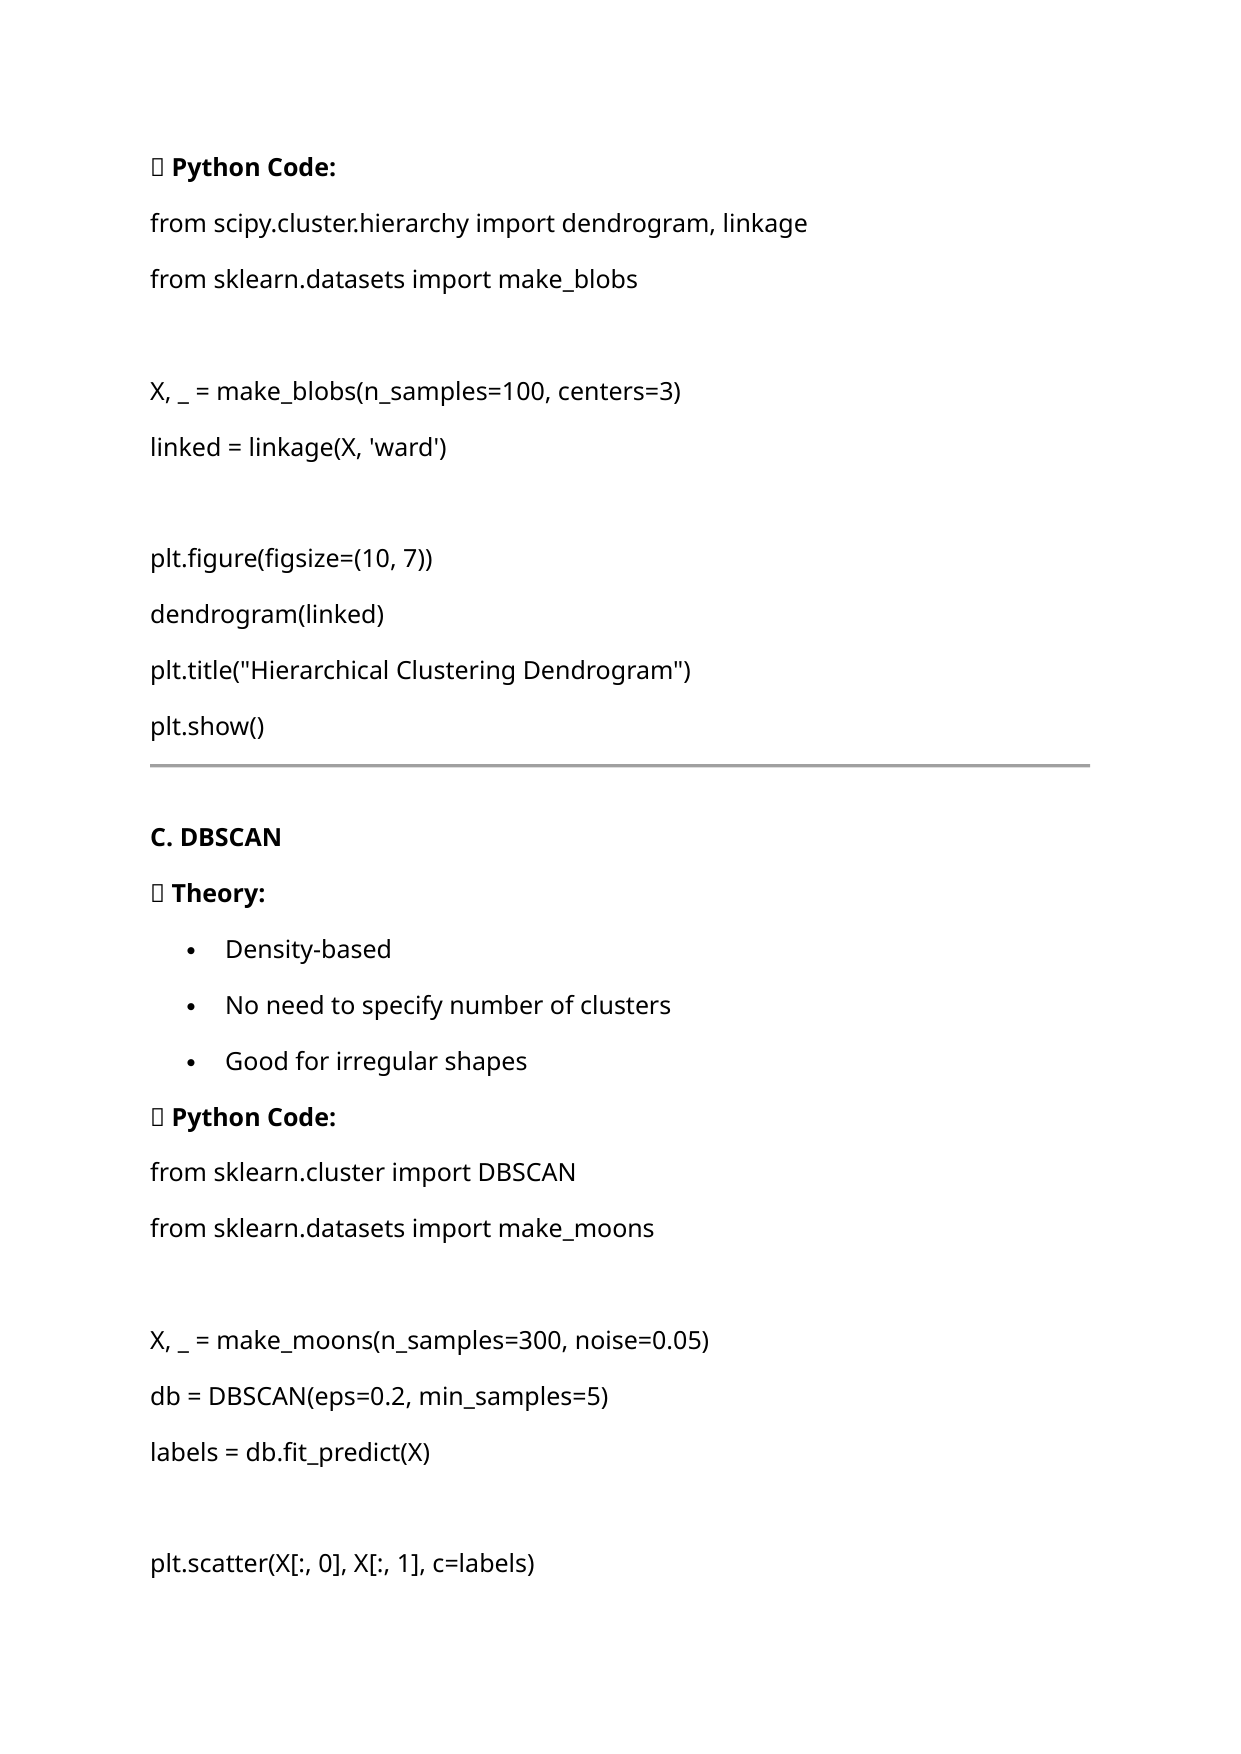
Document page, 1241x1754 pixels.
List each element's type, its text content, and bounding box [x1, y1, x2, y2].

text from sklearn.cluster import DBSCAN [150, 1155, 1090, 1189]
text C. DBSCAN [150, 820, 1090, 854]
text labels = db.fit_predict(X) [150, 1434, 1090, 1468]
text plt.title("Hierarchical Clustering Dendrogram") [150, 652, 1090, 687]
text dendrogram(linked) [150, 597, 1090, 631]
text 🧠 Theory: [150, 876, 1090, 910]
text db = DBSCAN(eps=0.2, min_samples=5) [150, 1378, 1090, 1412]
text 🧪 Python Code: [150, 1099, 1090, 1133]
text plt.scatter(X[:, 0], X[:, 1], c=labels) [150, 1546, 1090, 1580]
text from sklearn.datasets import make_moons [150, 1211, 1090, 1245]
list Good for irregular shapes [187, 1043, 1090, 1077]
list No need to specify number of clusters [187, 987, 1090, 1022]
text plt.show() [150, 708, 1090, 742]
text X, _ = make_blobs(n_samples=100, centers=3) [150, 373, 1090, 407]
text 🧪 Python Code: [150, 150, 1090, 184]
text X, _ = make_moons(n_samples=300, noise=0.05) [150, 1322, 1090, 1357]
text from scipy.cluster.hierarchy import dendrogram, linkage [150, 206, 1090, 240]
text plt.figure(figsize=(10, 7)) [150, 541, 1090, 575]
text from sklearn.datasets import make_blobs [150, 262, 1090, 296]
list Density-based [187, 932, 1090, 966]
text linked = linkage(X, 'ward') [150, 429, 1090, 463]
